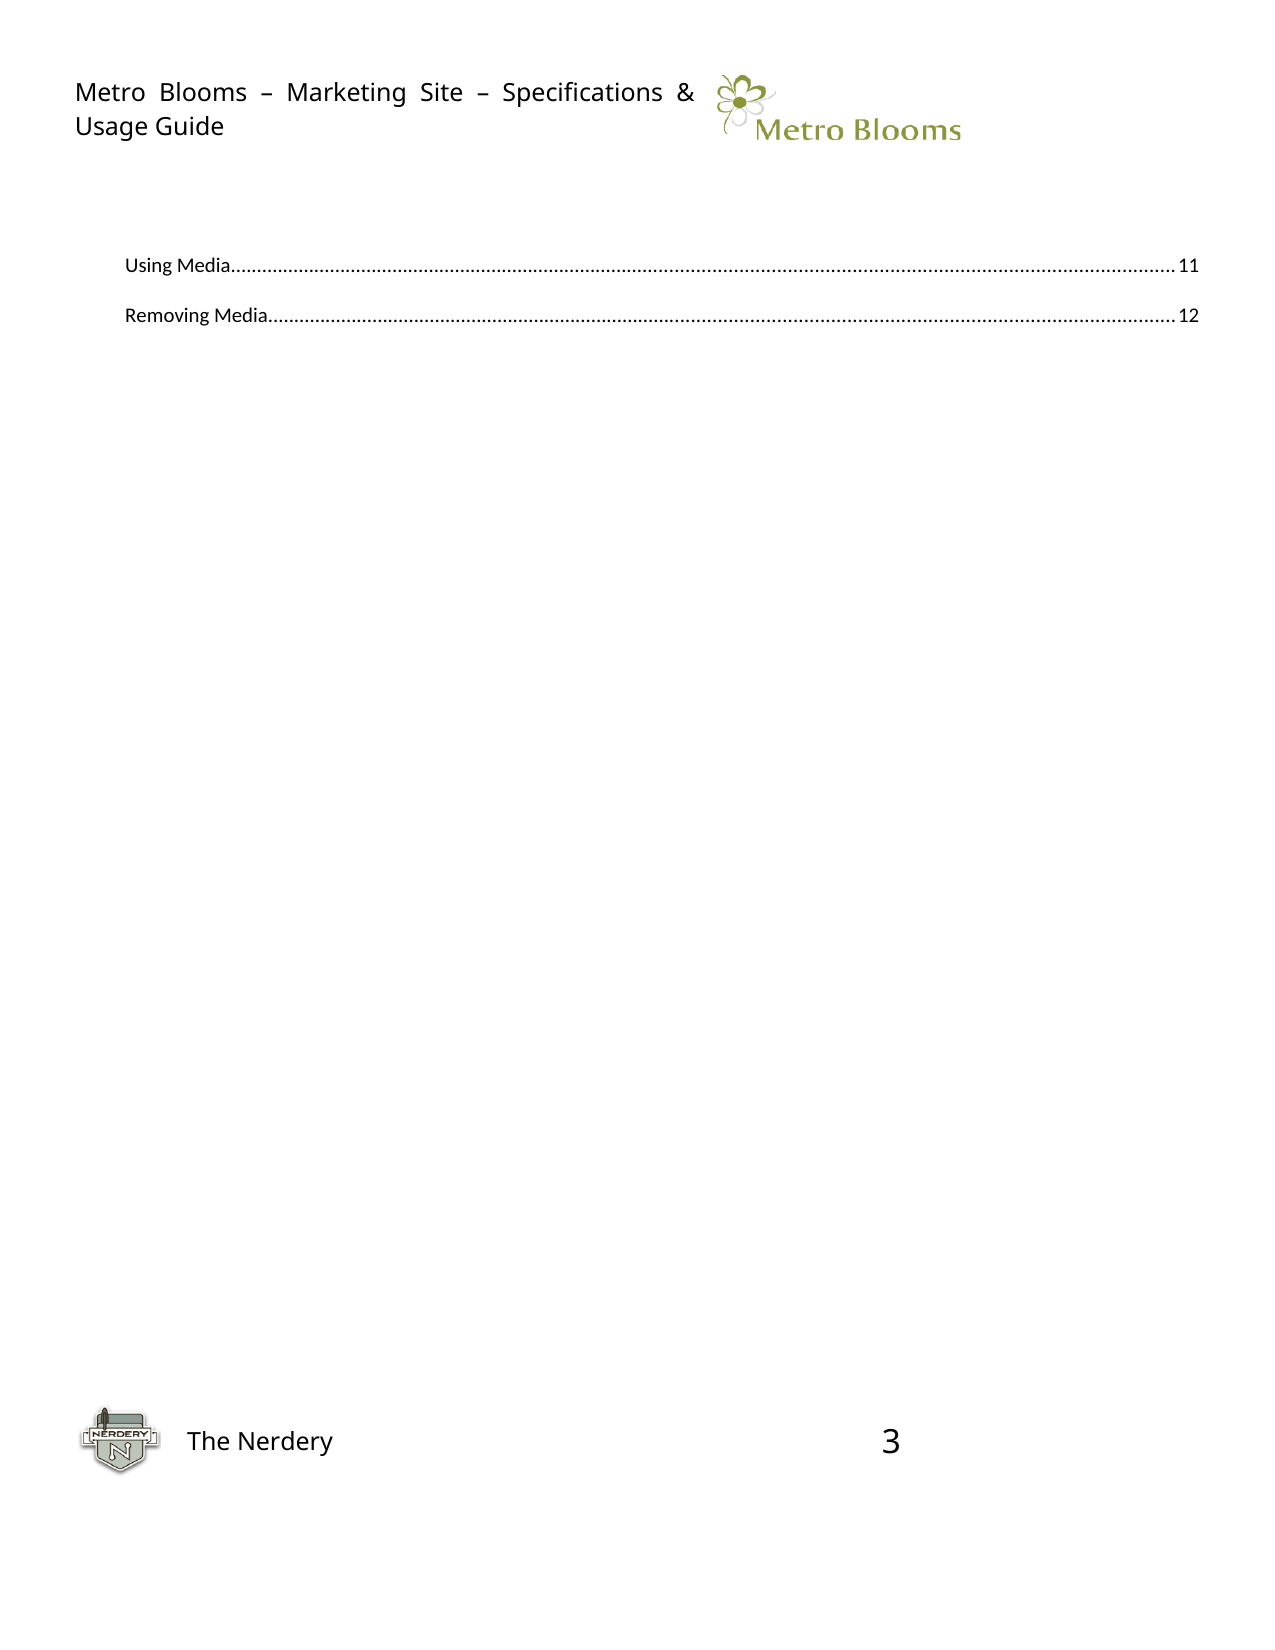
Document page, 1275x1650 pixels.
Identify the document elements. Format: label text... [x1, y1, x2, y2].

text Removing Media 12 [125, 303, 1200, 328]
text Using Media 11 [125, 252, 1200, 278]
picture [717, 75, 961, 140]
picture [75, 1405, 161, 1477]
